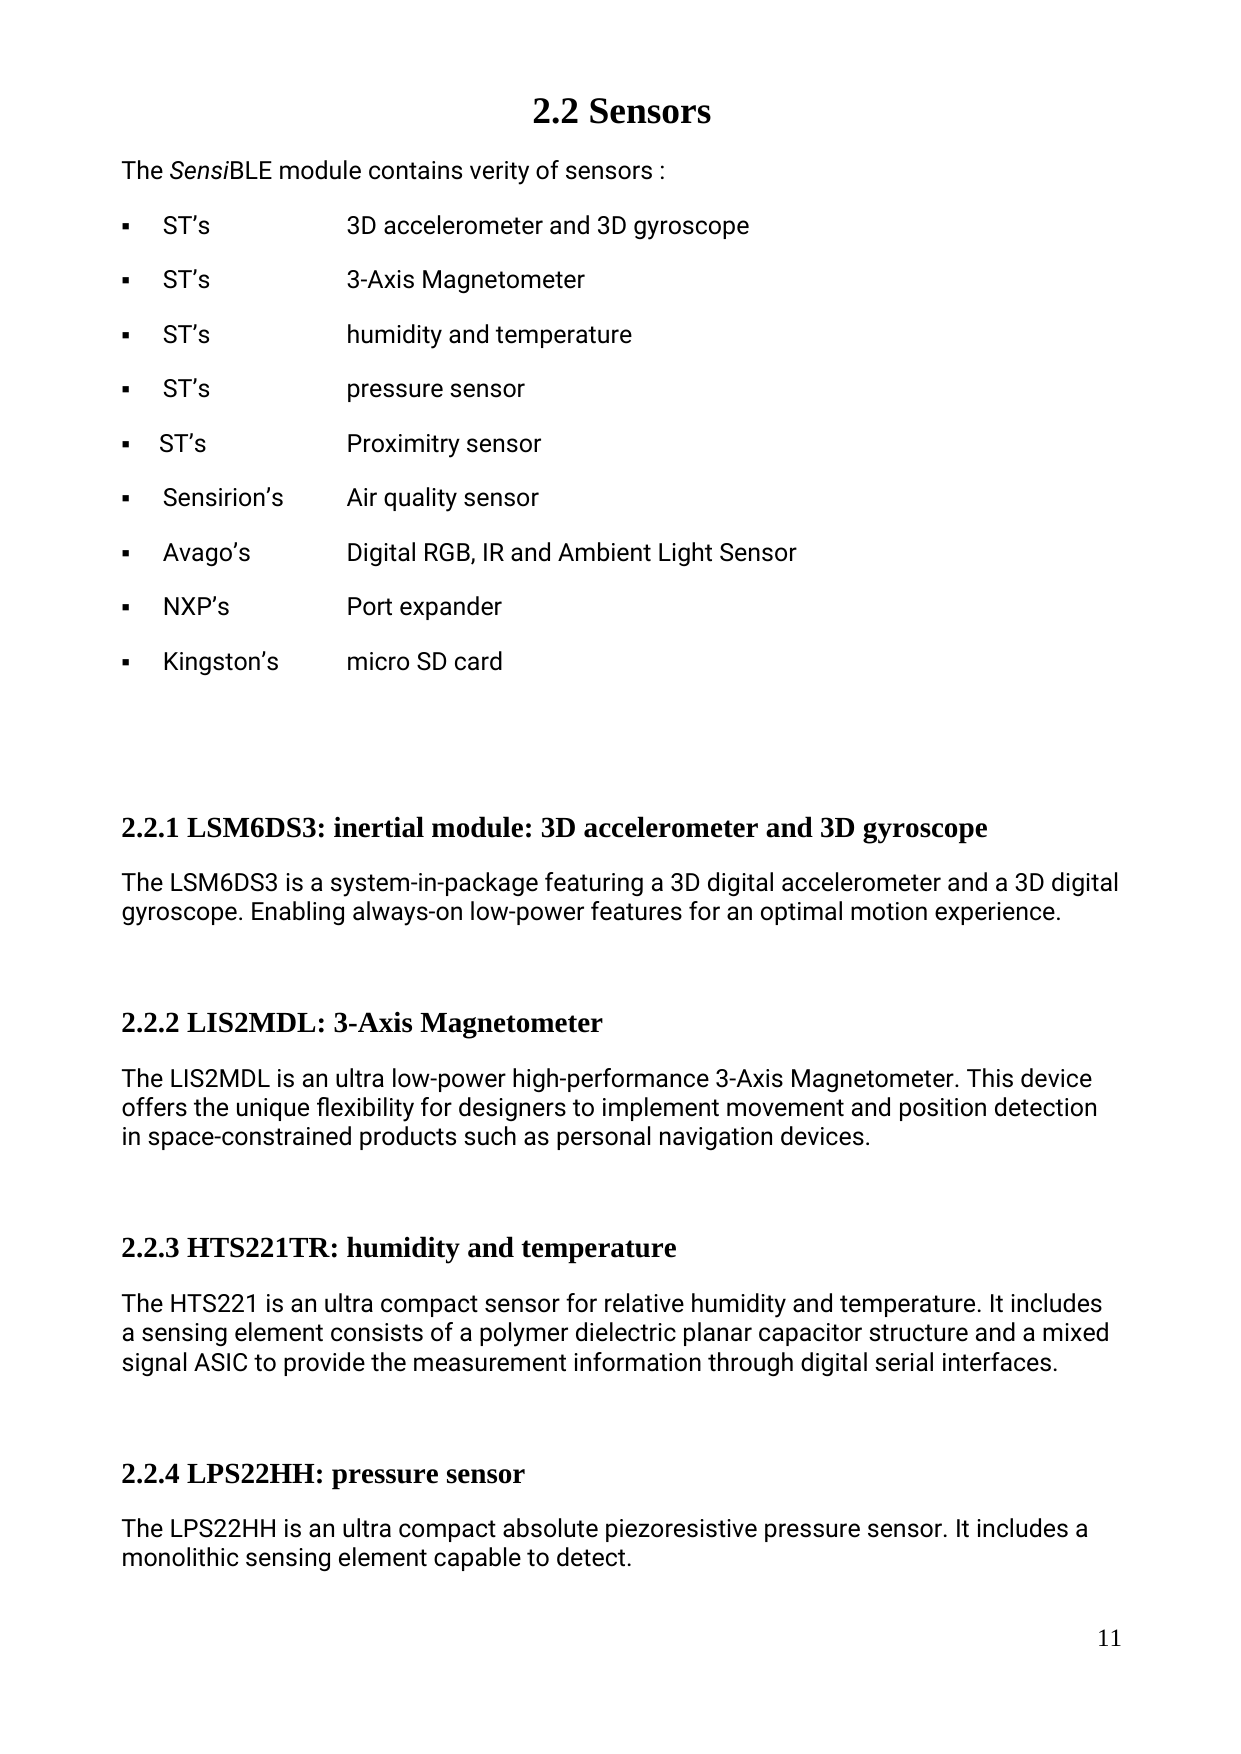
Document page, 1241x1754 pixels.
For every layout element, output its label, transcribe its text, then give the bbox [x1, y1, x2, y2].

text ▪ ST’s humidity and temperature [121, 320, 1122, 349]
text The SensiBLE module contains verity of sensors : [121, 157, 1122, 186]
subtitle 2.2.2 LIS2MDL: 3-Axis Magnetometer [121, 1006, 1122, 1039]
subtitle 2.2.4 LPS22HH: pressure sensor [121, 1456, 1122, 1489]
text The LIS2MDL is an ultra low-power high-performance 3-Axis Magnetometer. This device offers the unique flexibility for designers to implement movement and position detection in space-constrained products such as personal navigation devices. [121, 1064, 1122, 1152]
text ▪ Sensirion’s Air quality sensor [121, 483, 1122, 513]
text The HTS221 is an ultra compact sensor for relative humidity and temperature. It includes a sensing element consists of a polymer dielectric planar capacitor structure and a mixed signal ASIC to provide the measurement information through digital serial interfaces. [121, 1289, 1122, 1377]
text The LSM6DS3 is a system-in-package featuring a 3D digital accelerometer and a 3D digital gyroscope. Enabling always-on low-power features for an optimal motion experience. [121, 868, 1122, 927]
subtitle 2.2.3 HTS221TR: humidity and temperature [121, 1231, 1122, 1264]
text ▪ ST’s 3-Axis Magnetometer [121, 265, 1122, 295]
text ▪ ST’s 3D accelerometer and 3D gyroscope [121, 211, 1122, 240]
text ▪ Avago’s Digital RGB, IR and Ambient Light Sensor [121, 538, 1122, 567]
text ▪ ST’s Proximitry sensor [121, 429, 1122, 458]
text ▪ Kingston’s micro SD card [121, 647, 1122, 676]
text The LPS22HH is an ultra compact absolute piezoresistive pressure sensor. It includes a monolithic sensing element capable to detect. [121, 1514, 1122, 1573]
subtitle 2.2.1 LSM6DS3: inertial module: 3D accelerometer and 3D gyroscope [121, 810, 1122, 843]
subtitle 2.2 Sensors [121, 88, 1122, 132]
text ▪ ST’s pressure sensor [121, 374, 1122, 404]
text ▪ NXP’s Port expander [121, 592, 1122, 622]
